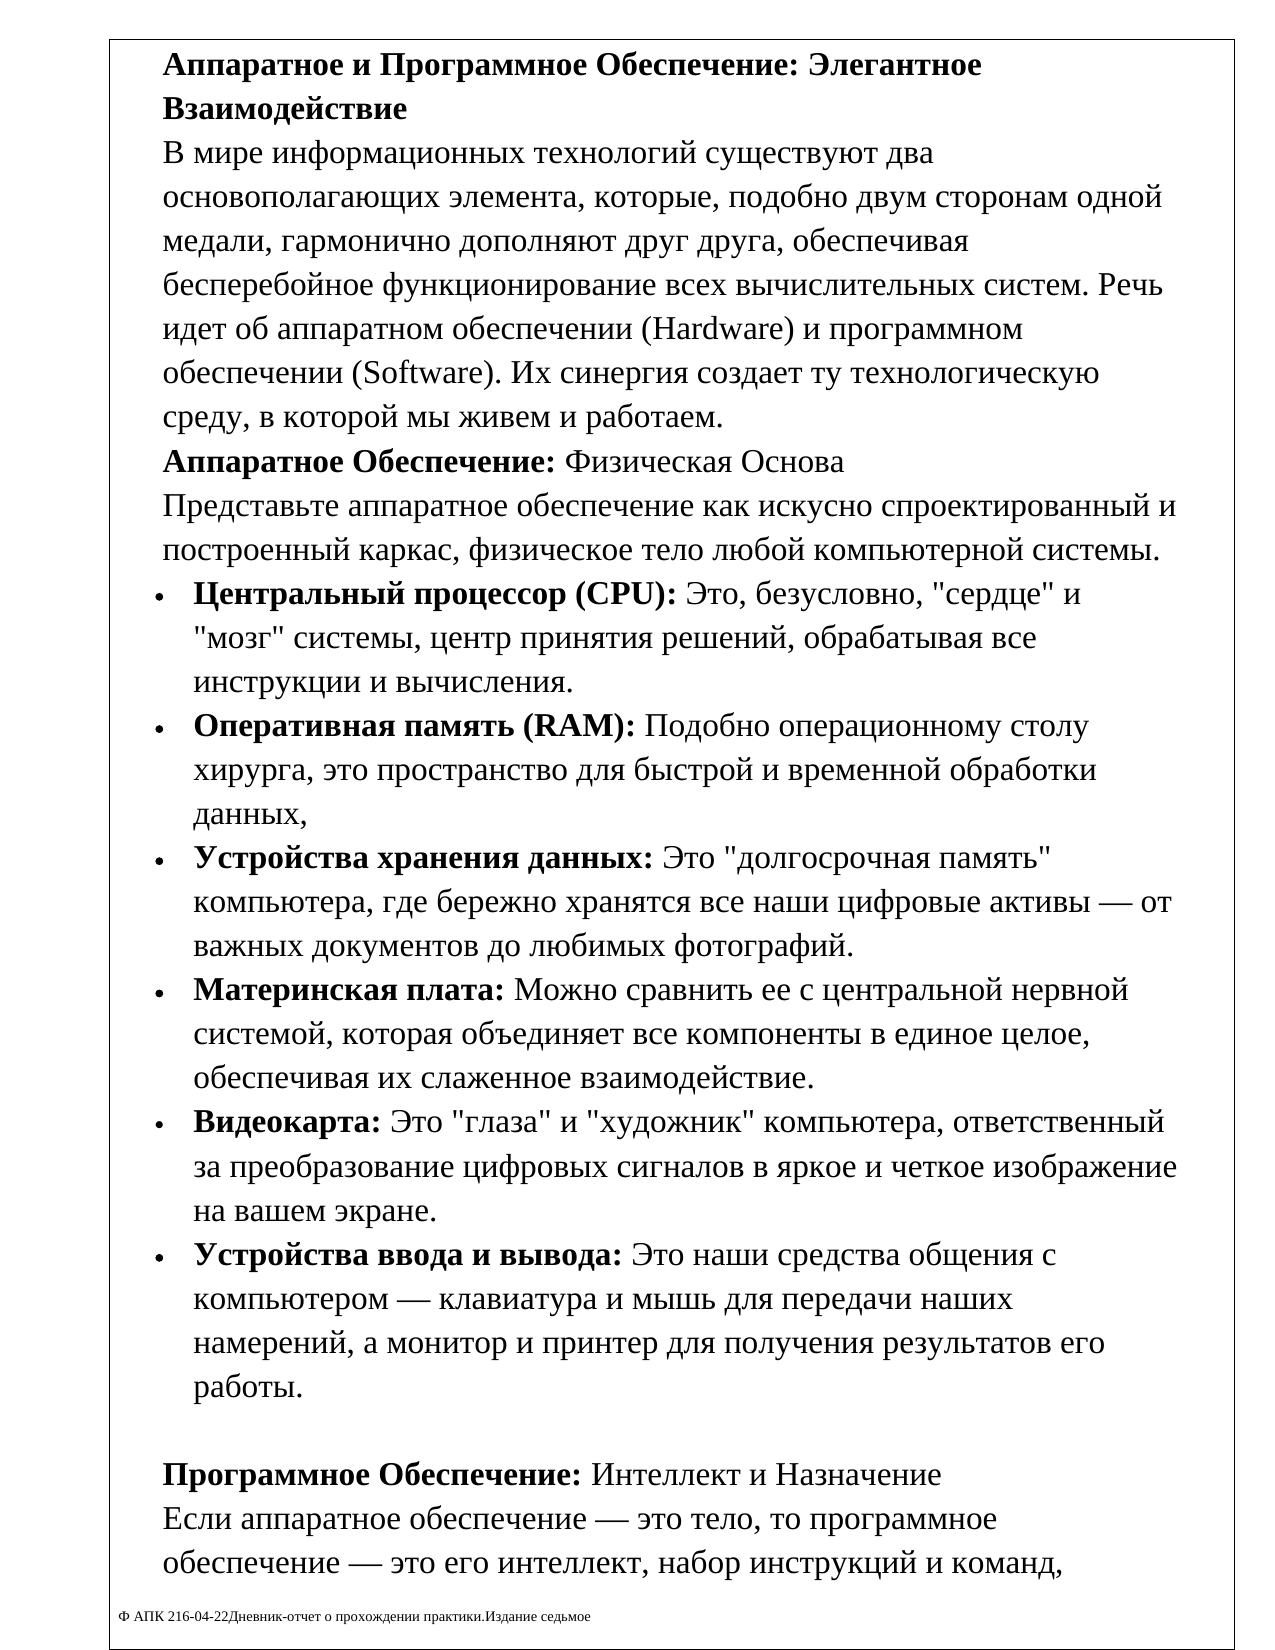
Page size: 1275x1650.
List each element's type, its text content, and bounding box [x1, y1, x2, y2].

list Материнская плата: Можно сравнить ее с центральной нервной системой, которая объединяет все компоненты в единое целое, обеспечивая их слаженное взаимодействие. [156, 969, 1181, 1096]
text Программное Обеспечение: Интеллект и Назначение [162, 1454, 1181, 1493]
list Устройства ввода и вывода: Это наши средства общения с компьютером — клавиатура и мышь для передачи наших намерений, а монитор и принтер для получения результатов его работы. [156, 1234, 1181, 1404]
text В мире информационных технологий существуют два основополагающих элемента, которые, подобно двум сторонам одной медали, гармонично дополняют друг друга, обеспечивая бесперебойное функционирование всех вычислительных систем. Речь идет об аппаратном обеспечении (Hardware) и программном обеспечении (Software). Их синергия создает ту технологическую среду, в которой мы живем и работаем. [162, 132, 1181, 435]
list Оперативная память (RAM): Подобно операционному столу хирурга, это пространство для быстрой и временной обработки данных, [156, 705, 1181, 832]
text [162, 1498, 1181, 1581]
list Видеокарта: Это "глаза" и "художник" компьютера, ответственный за преобразование цифровых сигналов в яркое и четкое изображение на вашем экране. [156, 1102, 1181, 1228]
list Центральный процессор (CPU): Это, безусловно, "сердце" и "мозг" системы, центр принятия решений, обрабатывая все инструкции и вычисления. [156, 573, 1181, 699]
text Аппаратное Обеспечение: Физическая Основа [162, 441, 1181, 479]
text Аппаратное и Программное Обеспечение: Элегантное Взаимодействие [162, 44, 1181, 127]
list Устройства хранения данных: Это "долгосрочная память" компьютера, где бережно хранятся все наши цифровые активы — от важных документов до любимых фотографий. [156, 837, 1181, 964]
text Представьте аппаратное обеспечение как искусно спроектированный и построенный каркас, физическое тело любой компьютерной системы. [162, 485, 1181, 567]
